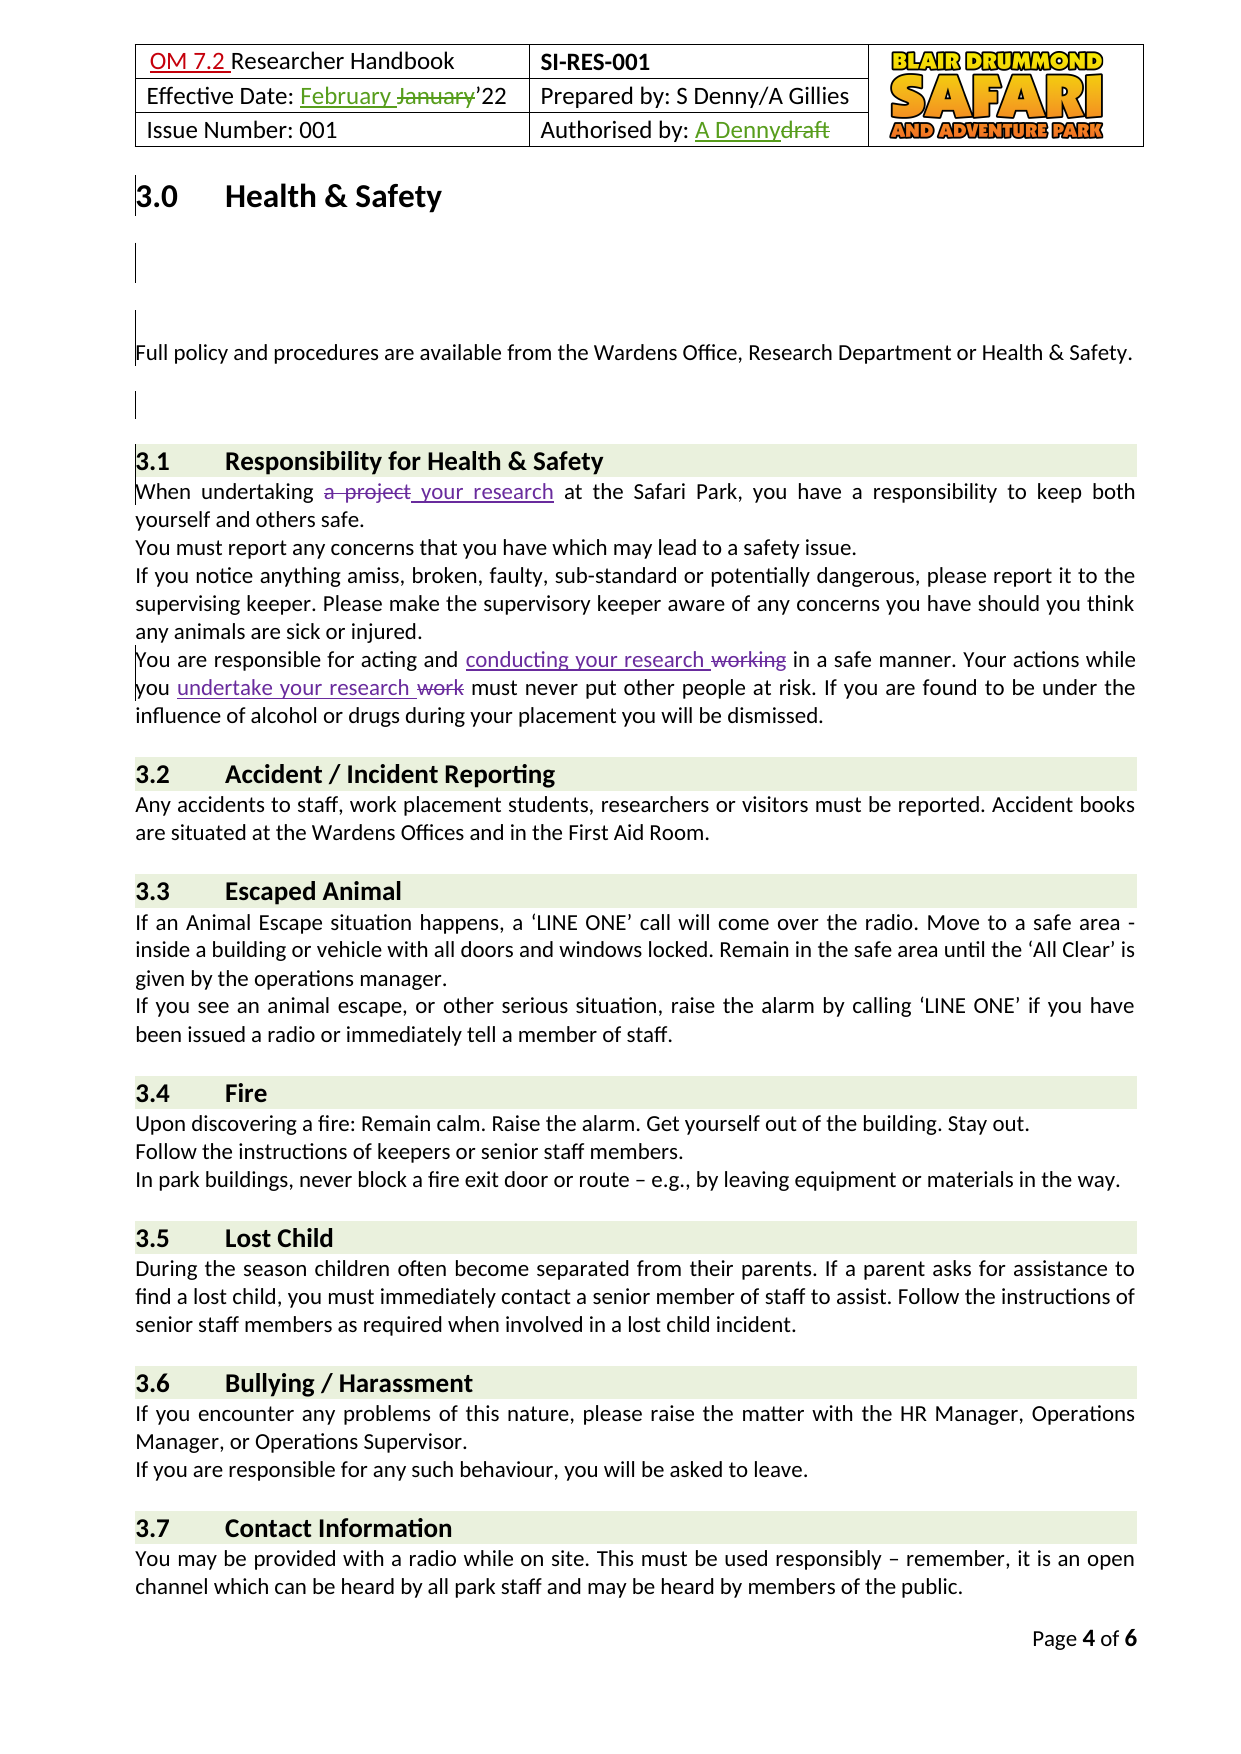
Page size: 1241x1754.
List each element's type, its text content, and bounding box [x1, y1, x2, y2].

text 3.3 Escaped Animal [135, 874, 1137, 908]
text Upon discovering a fire: Remain calm. Raise the alarm. Get yourself out of the building. Stay out. [135, 1109, 1137, 1137]
text You are responsible for acting and in a safe manner. Your actions while you must never put other people at risk. If you are found to be under the influence of alcohol or drugs during your placement you will be dismissed. [135, 645, 1137, 729]
picture [889, 51, 1104, 139]
text In park buildings, never block a fire exit door or route – e.g., by leaving equipment or materials in the way. [135, 1165, 1137, 1193]
text If an Animal Escape situation happens, a ‘LINE ONE’ call will come over the radio. Move to a safe area - inside a building or vehicle with all doors and windows locked. Remain in the safe area until the ‘All Clear’ is given by the operations manager. [135, 908, 1137, 992]
text You may be provided with a radio while on site. This must be used responsibly – remember, it is an open channel which can be heard by all park staff and may be heard by members of the public. [135, 1544, 1137, 1600]
text 3.7 Contact Information [135, 1511, 1137, 1544]
text 3.1 Responsibility for Health & Safety [136, 444, 1137, 477]
text During the season children often become separated from their parents. If a parent asks for assistance to find a lost child, you must immediately contact a senior member of staff to assist. Follow the instructions of senior staff members as required when involved in a lost child incident. [135, 1254, 1137, 1338]
text Any accidents to staff, work placement students, researchers or visitors must be reported. Accident books are situated at the Wardens Offices and in the First Aid Room. [135, 791, 1137, 847]
text When undertaking at the Safari Park, you have a responsibility to keep both yourself and others safe. [135, 477, 1137, 533]
text You must report any concerns that you have which may lead to a safety issue. [135, 533, 1137, 561]
text If you are responsible for any such behaviour, you will be asked to leave. [135, 1455, 1137, 1483]
text 3.2 Accident / Incident Reporting [135, 757, 1137, 791]
text 3.6 Bullying / Harassment [135, 1366, 1137, 1399]
text If you see an animal escape, or other serious situation, raise the alarm by calling ‘LINE ONE’ if you have been issued a radio or immediately tell a member of staff. [135, 992, 1137, 1048]
text 3.5 Lost Child [135, 1221, 1137, 1254]
text Full policy and procedures are available from the Wardens Office, Research Department or Health & Safety. [136, 338, 1137, 366]
text Follow the instructions of keepers or senior staff members. [135, 1137, 1137, 1165]
text If you encounter any problems of this nature, please raise the matter with the HR Manager, Operations Manager, or Operations Supervisor. [135, 1399, 1137, 1455]
text 3.0 Health & Safety [136, 175, 1137, 216]
text If you notice anything amiss, broken, faulty, sub-standard or potentially dangerous, please report it to the supervising keeper. Please make the supervisory keeper aware of any concerns you have should you think any animals are sick or injured. [135, 561, 1137, 645]
text 3.4 Fire [135, 1076, 1137, 1109]
